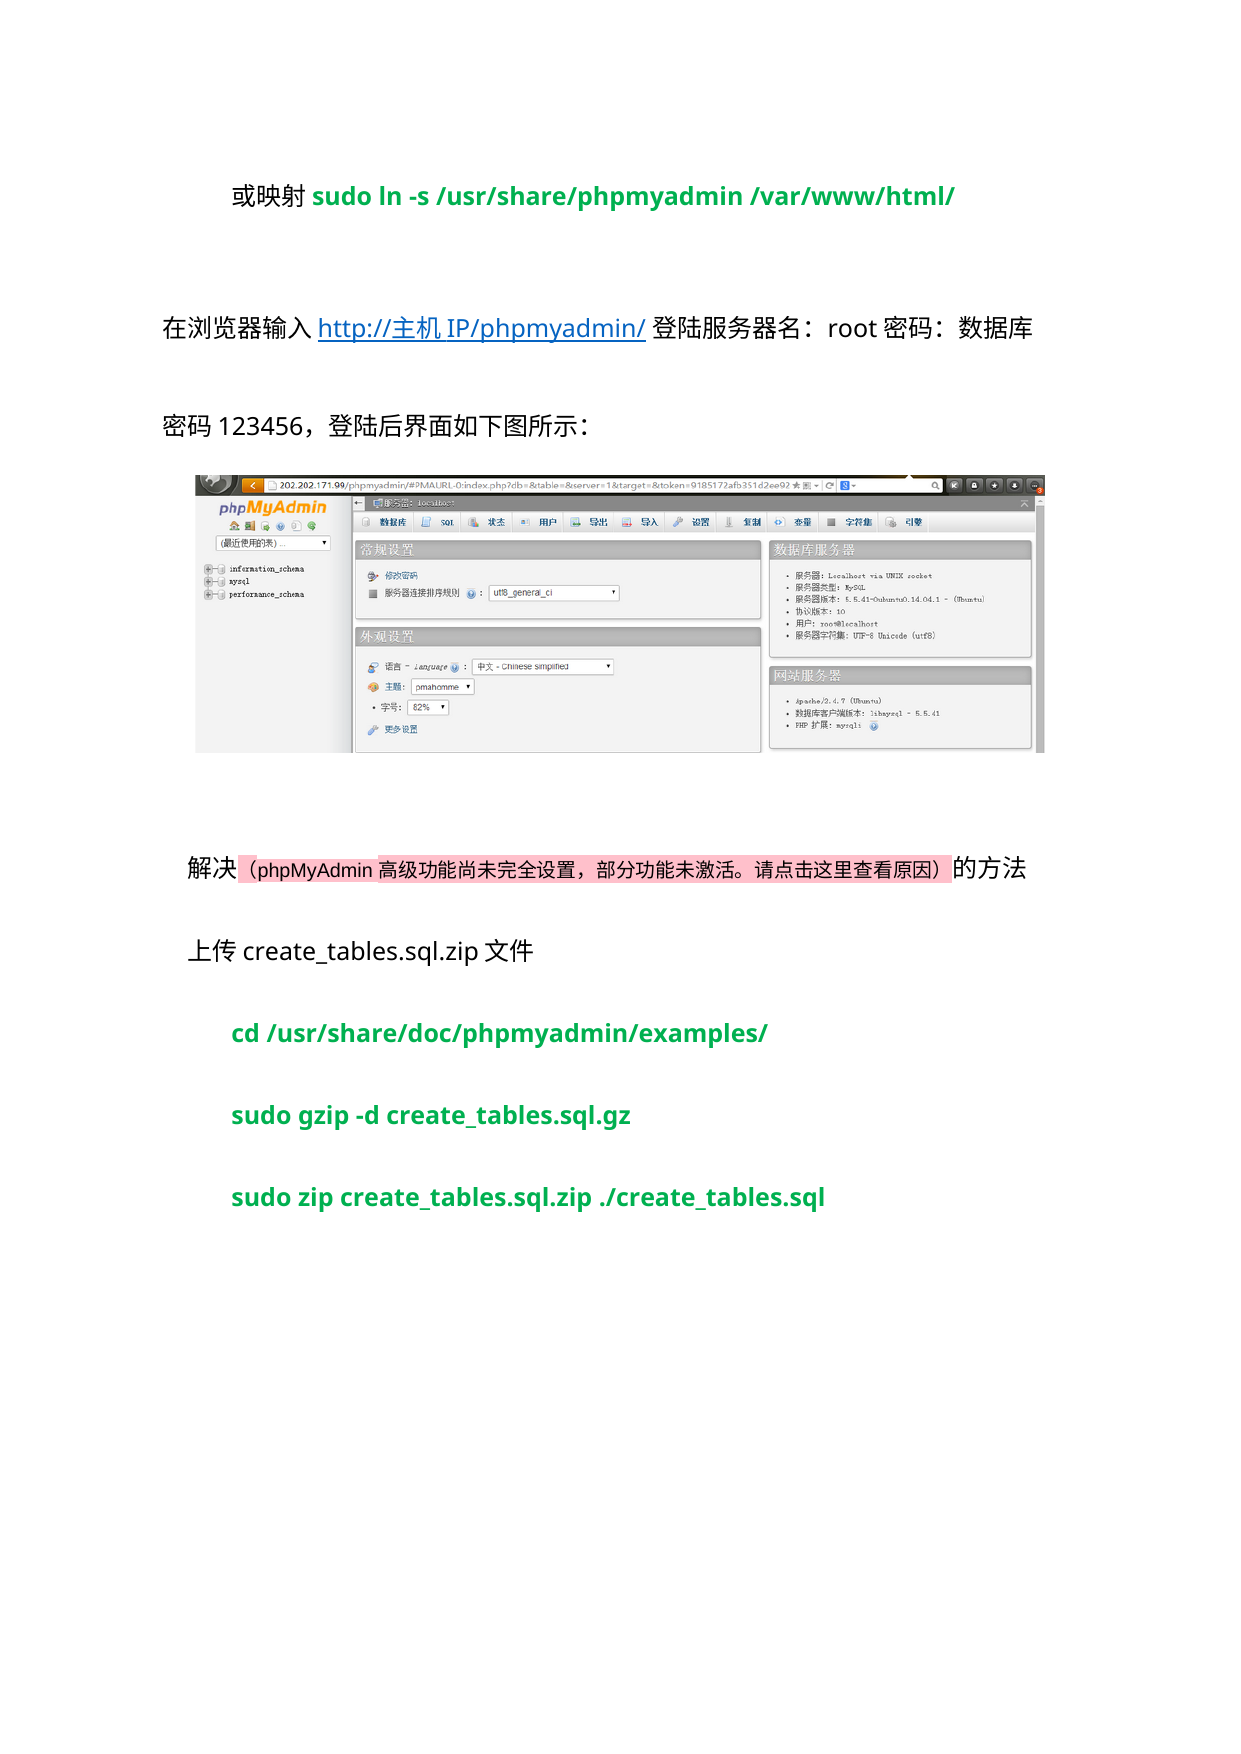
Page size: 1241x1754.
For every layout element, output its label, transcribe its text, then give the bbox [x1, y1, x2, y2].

text 或映射 sudo ln -s /usr/share/phpmyadmin /var/www/html/ [187, 162, 1053, 227]
picture [195, 475, 1045, 753]
text 解决（phpMyAdmin 高级功能尚未完全设置，部分功能未激活。请点击这里查看原因）的方法 [187, 834, 1053, 899]
text 上传create_tables.sql.zip文件 [187, 917, 1053, 982]
text sudo gzip -d create_tables.sql.gz [187, 1082, 1053, 1147]
text 在浏览器输入http://主机IP/phpmyadmin/ 登陆服务器名：root 密码：数据库密码123456，登陆后界面如下图所示： [162, 294, 1053, 457]
text sudo zip create_tables.sql.zip ./create_tables.sql [187, 1164, 1053, 1229]
text cd /usr/share/doc/phpmyadmin/examples/ [187, 1000, 1053, 1065]
